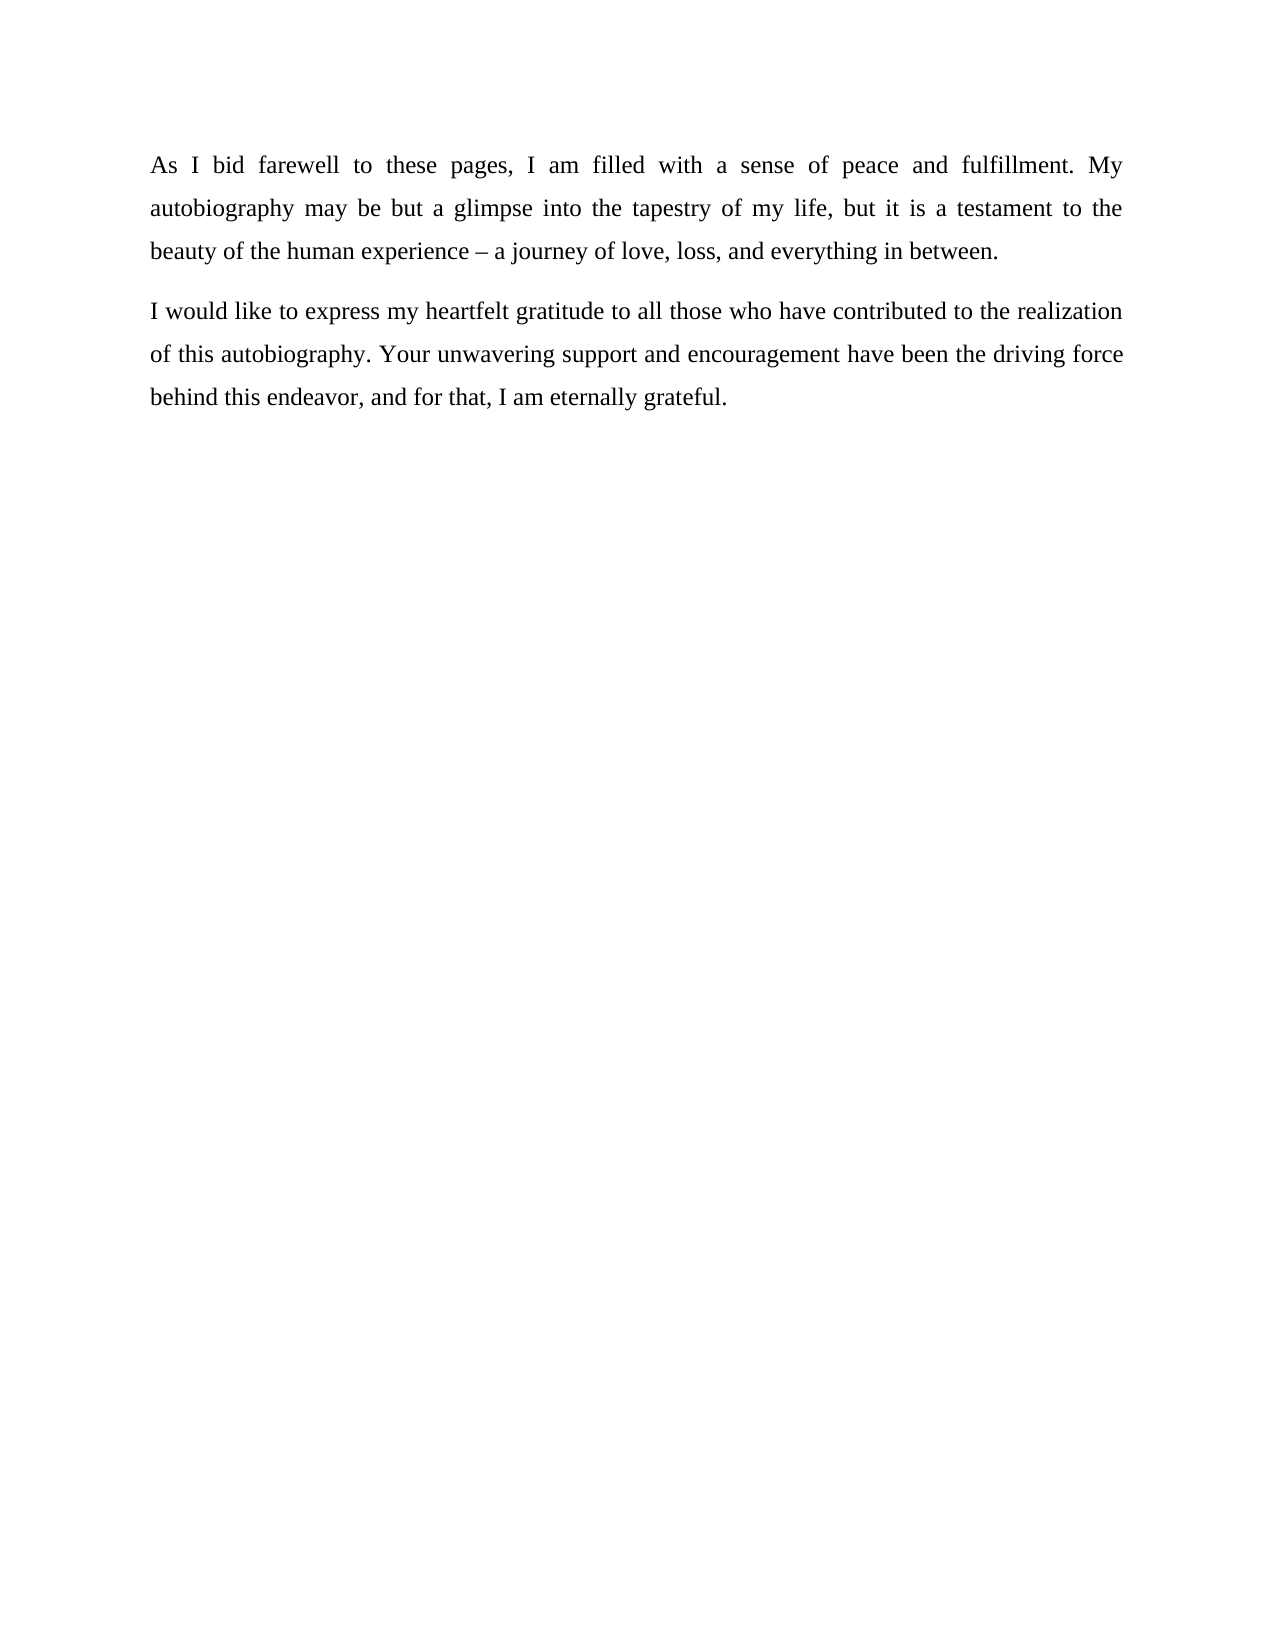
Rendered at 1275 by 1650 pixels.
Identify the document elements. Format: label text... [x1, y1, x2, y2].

text As I bid farewell to these pages, I am filled with a sense of peace and fulfillment. My autobiography may be but a glimpse into the tapestry of my life, but it is a testament to the beauty of the human experience – a journey of love, loss, and everything in between. [150, 150, 1125, 265]
text I would like to express my heartfelt gratitude to all those who have contributed to the realization of this autobiography. Your unwavering support and encouragement have been the driving force behind this endeavor, and for that, I am eternally grateful. [150, 296, 1125, 411]
